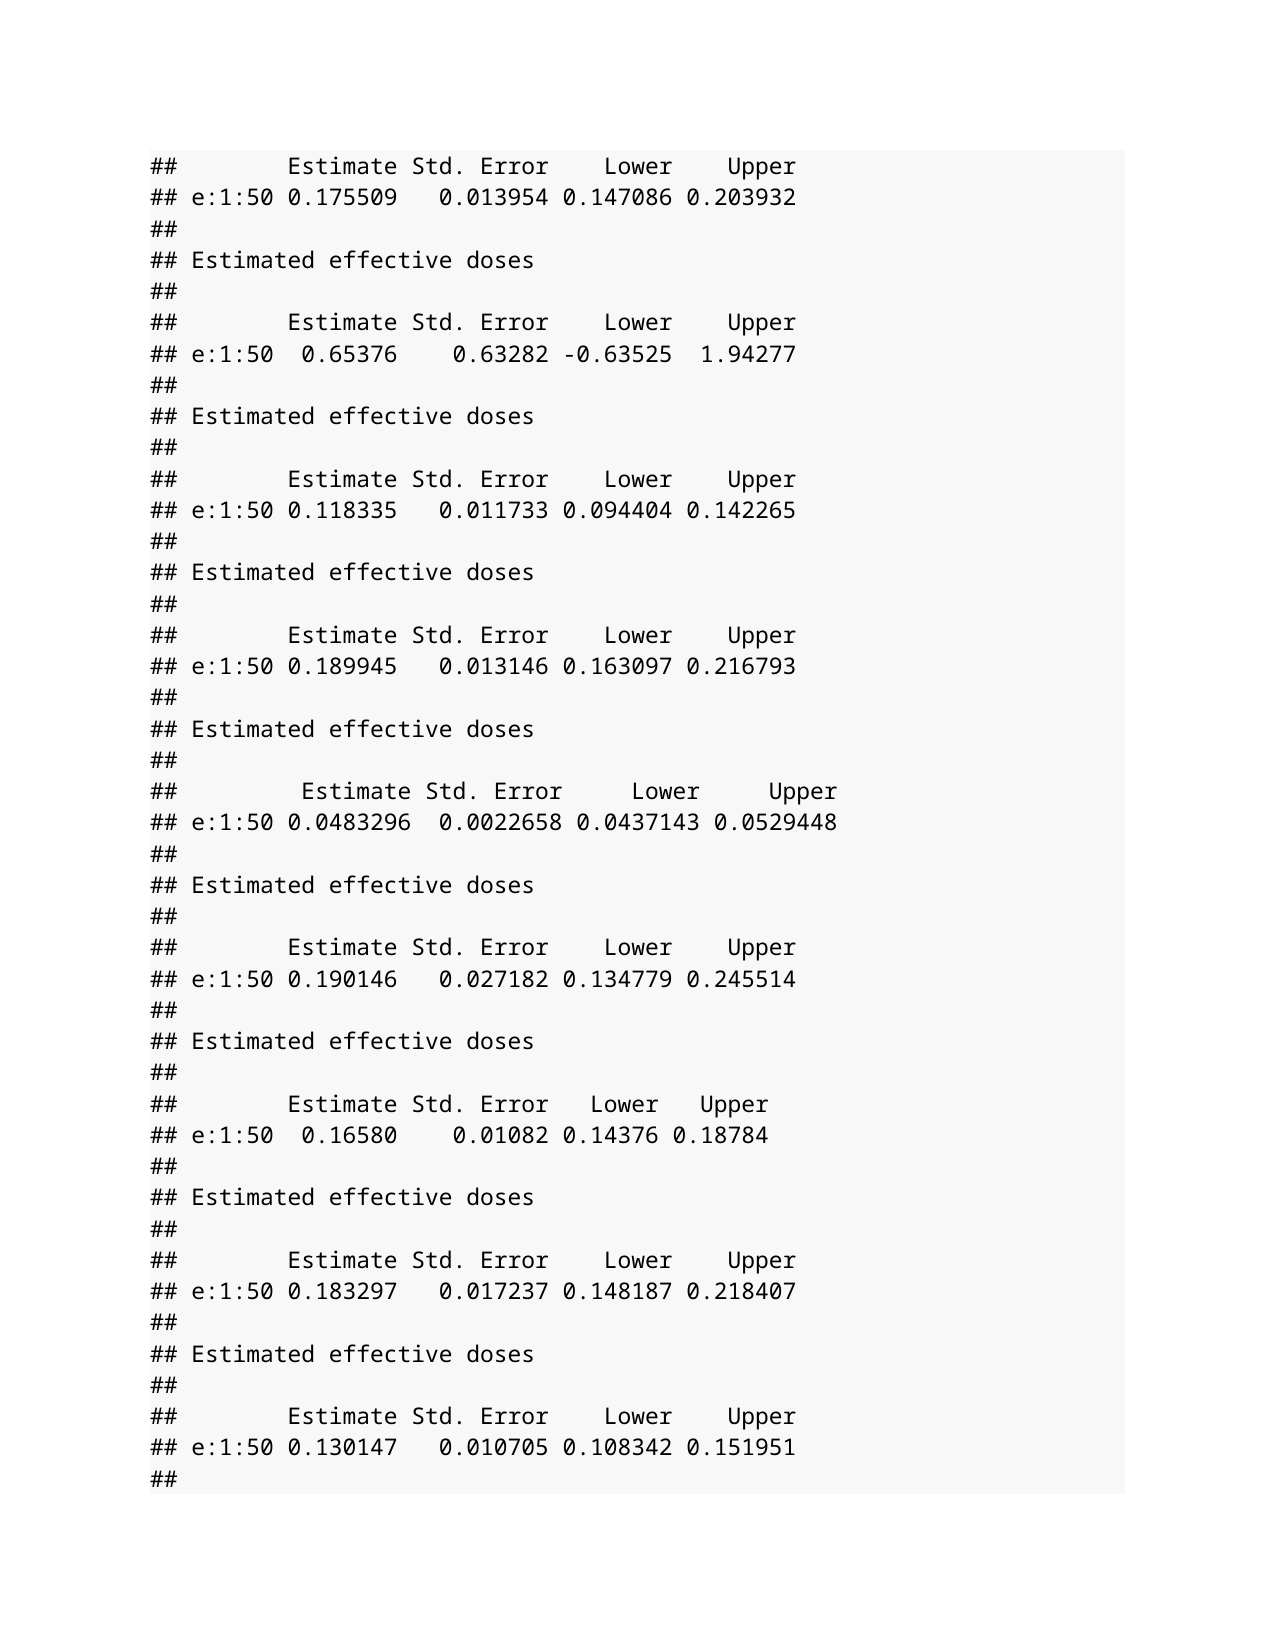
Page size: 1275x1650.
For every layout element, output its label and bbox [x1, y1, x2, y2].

text [150, 150, 1125, 1494]
